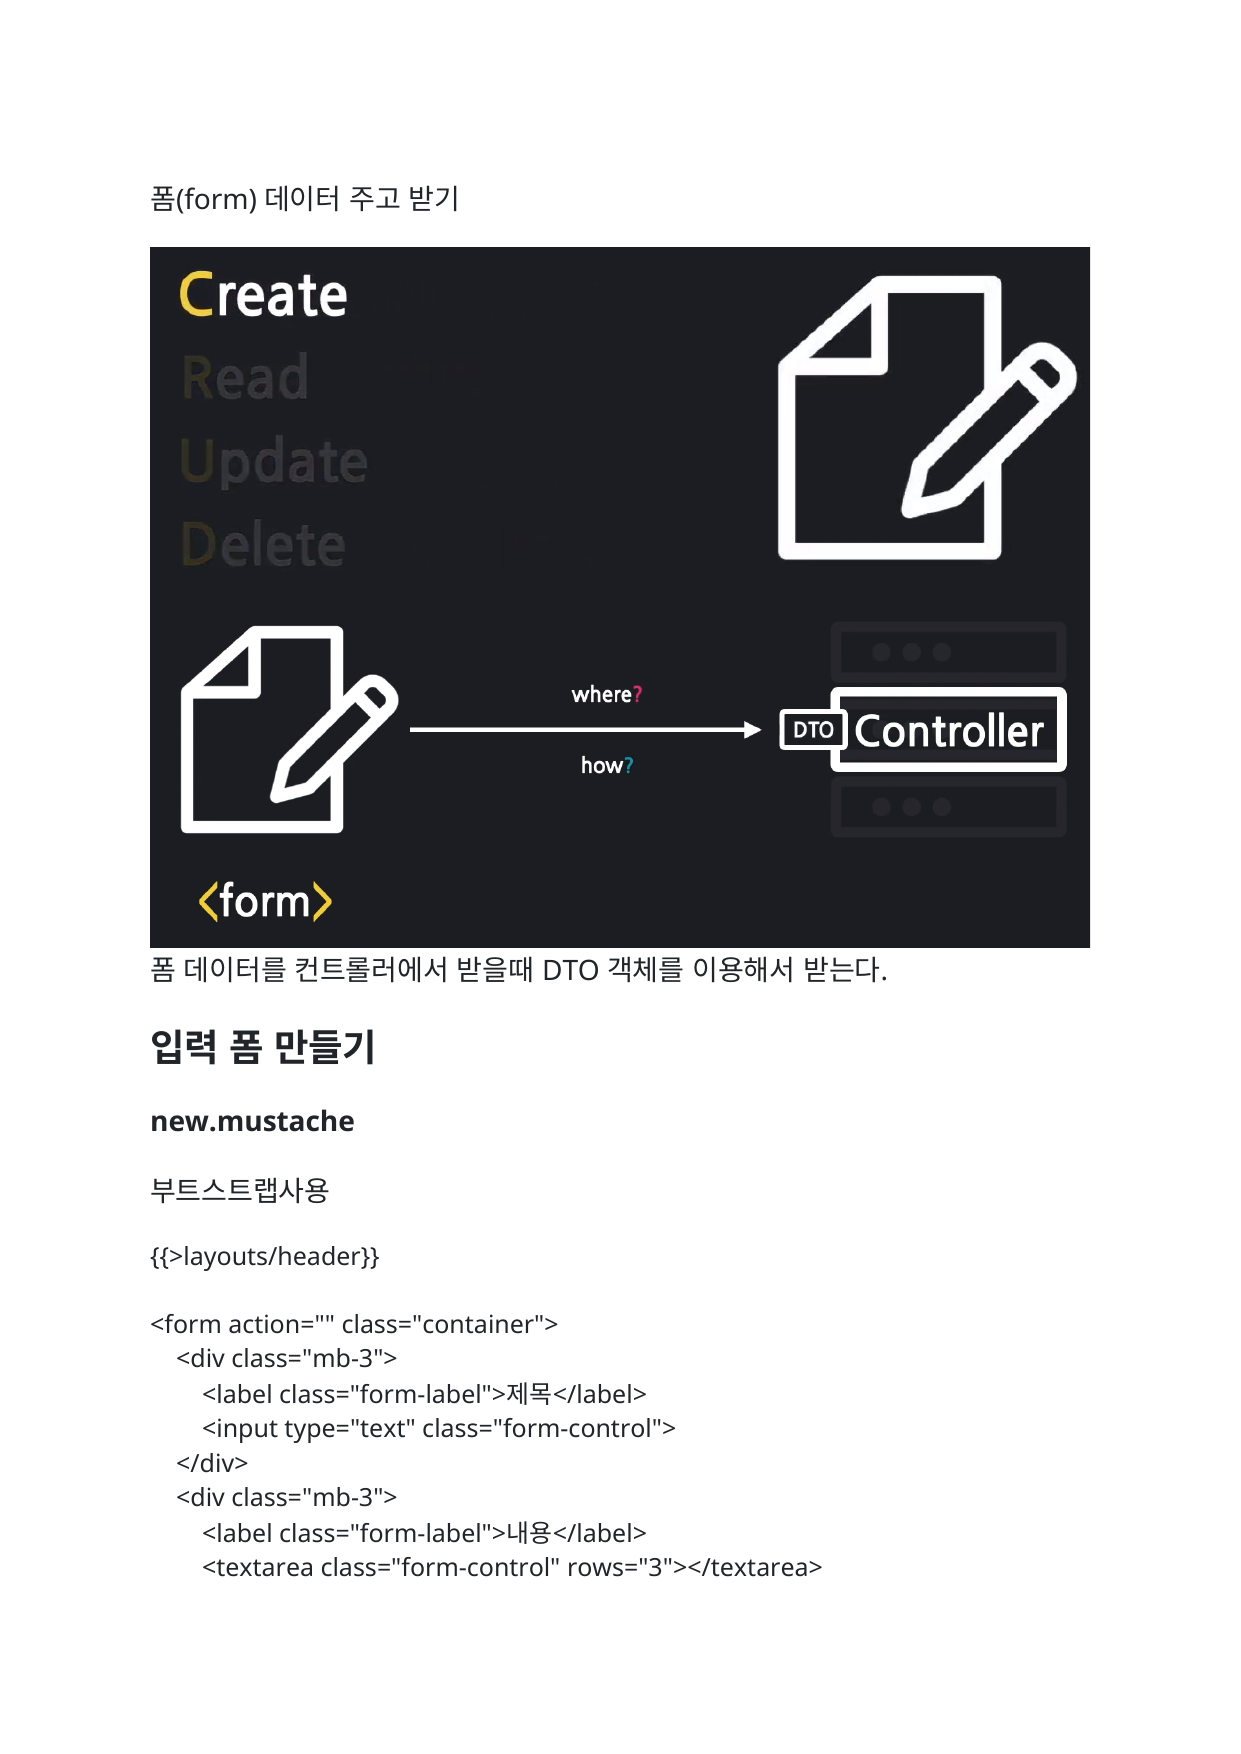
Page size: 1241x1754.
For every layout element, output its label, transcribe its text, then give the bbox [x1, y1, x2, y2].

text <div class="mb-3"> [150, 1341, 1090, 1375]
text <label class="form-label">내용</label> [150, 1513, 1090, 1549]
text 부트스트랩사용 [150, 1169, 1090, 1209]
text 폼 데이터를 컨트롤러에서 받을때 DTO 객체를 이용해서 받는다. [150, 948, 1090, 989]
text <textarea class="form-control" rows="3"></textarea> [150, 1549, 1090, 1584]
text <label class="form-label">제목</label> [150, 1375, 1090, 1411]
text 폼(form) 데이터 주고 받기 [150, 177, 1090, 218]
text <input type="text" class="form-control"> [150, 1411, 1090, 1445]
text <form action="" class="container"> [150, 1307, 1090, 1341]
text {{>layouts/header}} [150, 1239, 1090, 1273]
text <div class="mb-3"> [150, 1479, 1090, 1513]
text 입력 폼 만들기 [150, 1018, 1090, 1072]
text new.mustache [150, 1101, 1090, 1139]
text </div> [150, 1445, 1090, 1479]
picture [150, 247, 1091, 948]
